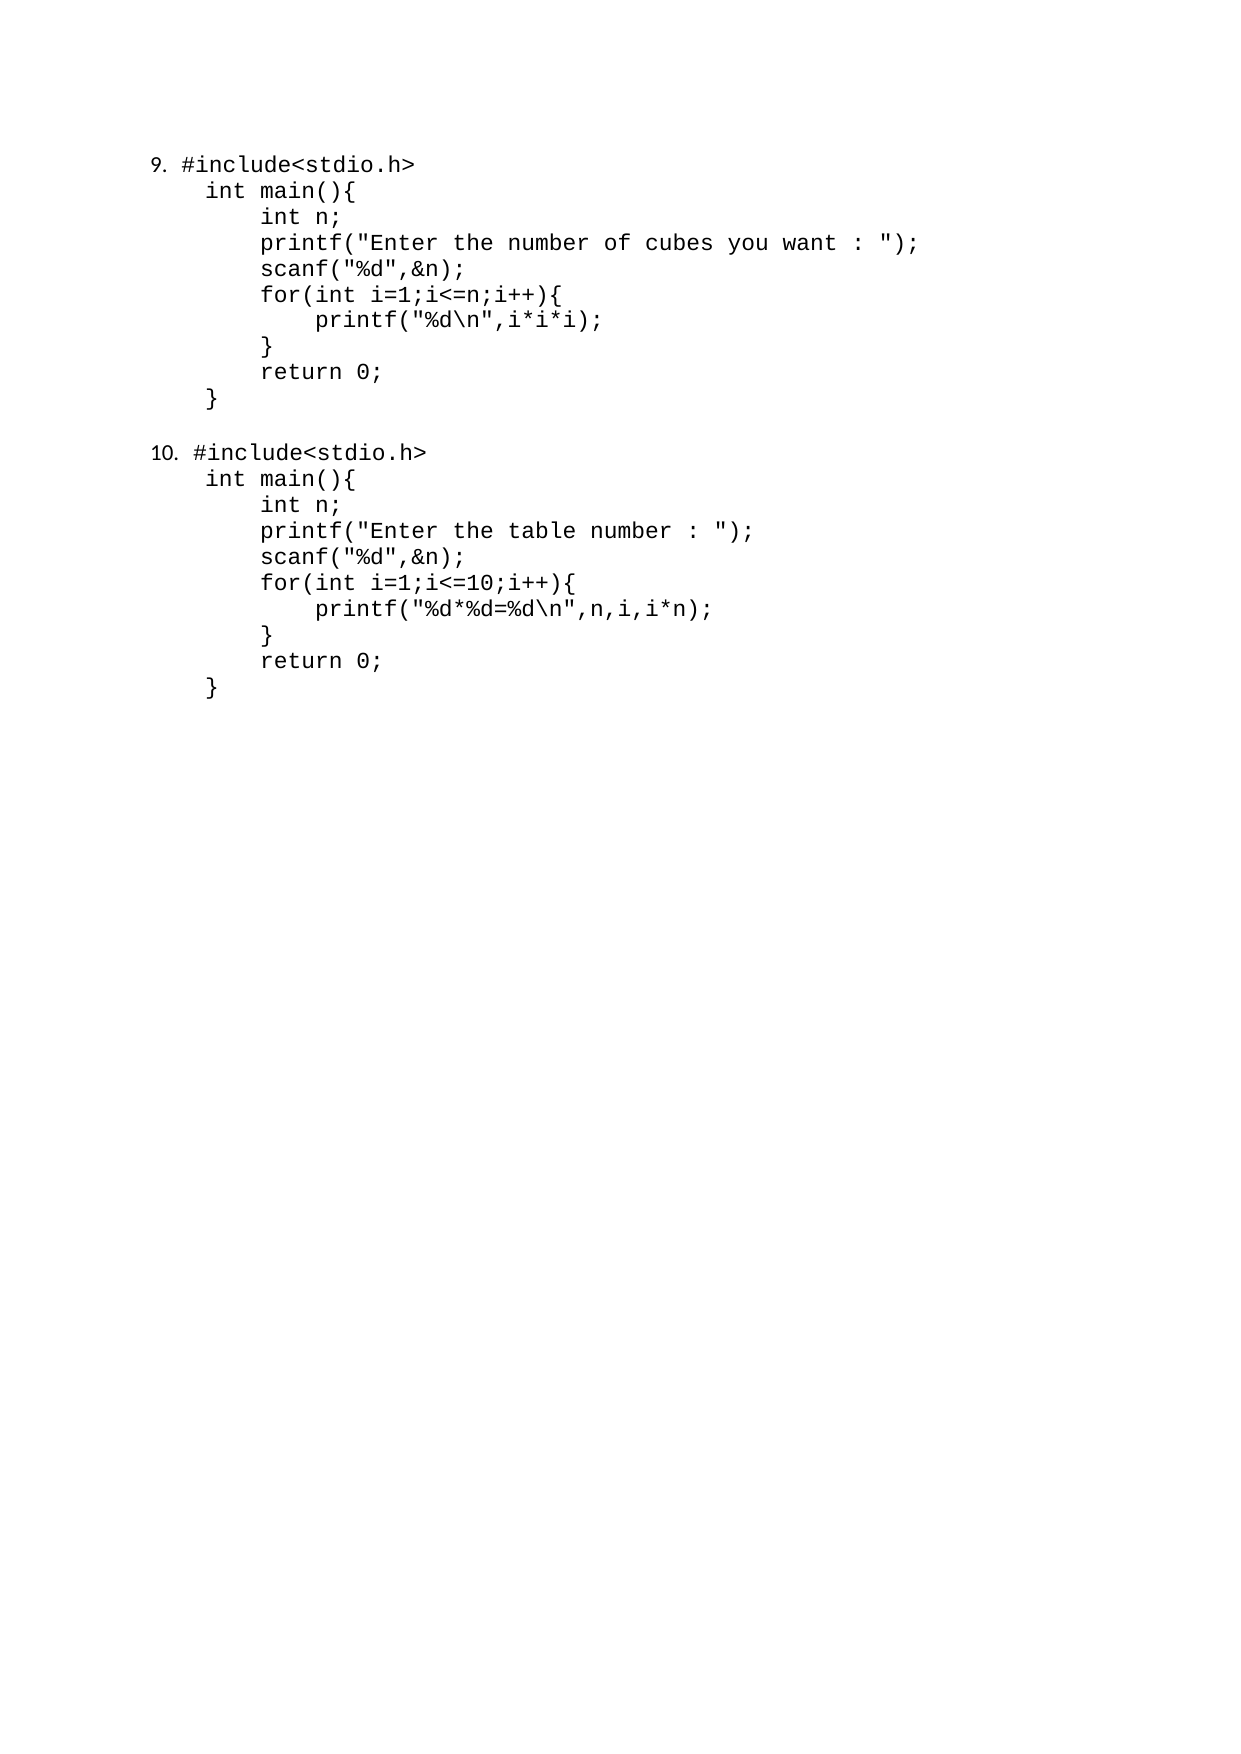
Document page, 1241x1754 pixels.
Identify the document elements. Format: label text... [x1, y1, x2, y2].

text printf("Enter the table number : "); [150, 519, 1090, 546]
text } [150, 335, 1090, 361]
text int n; [150, 205, 1090, 231]
text scanf("%d",&n); [150, 546, 1090, 571]
text return 0; [150, 361, 1090, 387]
text printf("%d\n",i*i*i); [150, 309, 1090, 335]
text printf("Enter the number of cubes you want : "); [150, 231, 1090, 257]
text } [150, 675, 1090, 701]
text int main(){ [150, 179, 1090, 205]
text } [150, 387, 1090, 413]
text 9. #include<stdio.h> [150, 150, 1090, 179]
text 10. #include<stdio.h> [150, 438, 1090, 468]
text for(int i=1;i<=n;i++){ [150, 283, 1090, 309]
text int n; [150, 494, 1090, 519]
text } [150, 623, 1090, 649]
text printf("%d*%d=%d\n",n,i,i*n); [150, 597, 1090, 623]
text return 0; [150, 649, 1090, 675]
text int main(){ [150, 468, 1090, 494]
text scanf("%d",&n); [150, 257, 1090, 283]
text for(int i=1;i<=10;i++){ [150, 571, 1090, 597]
